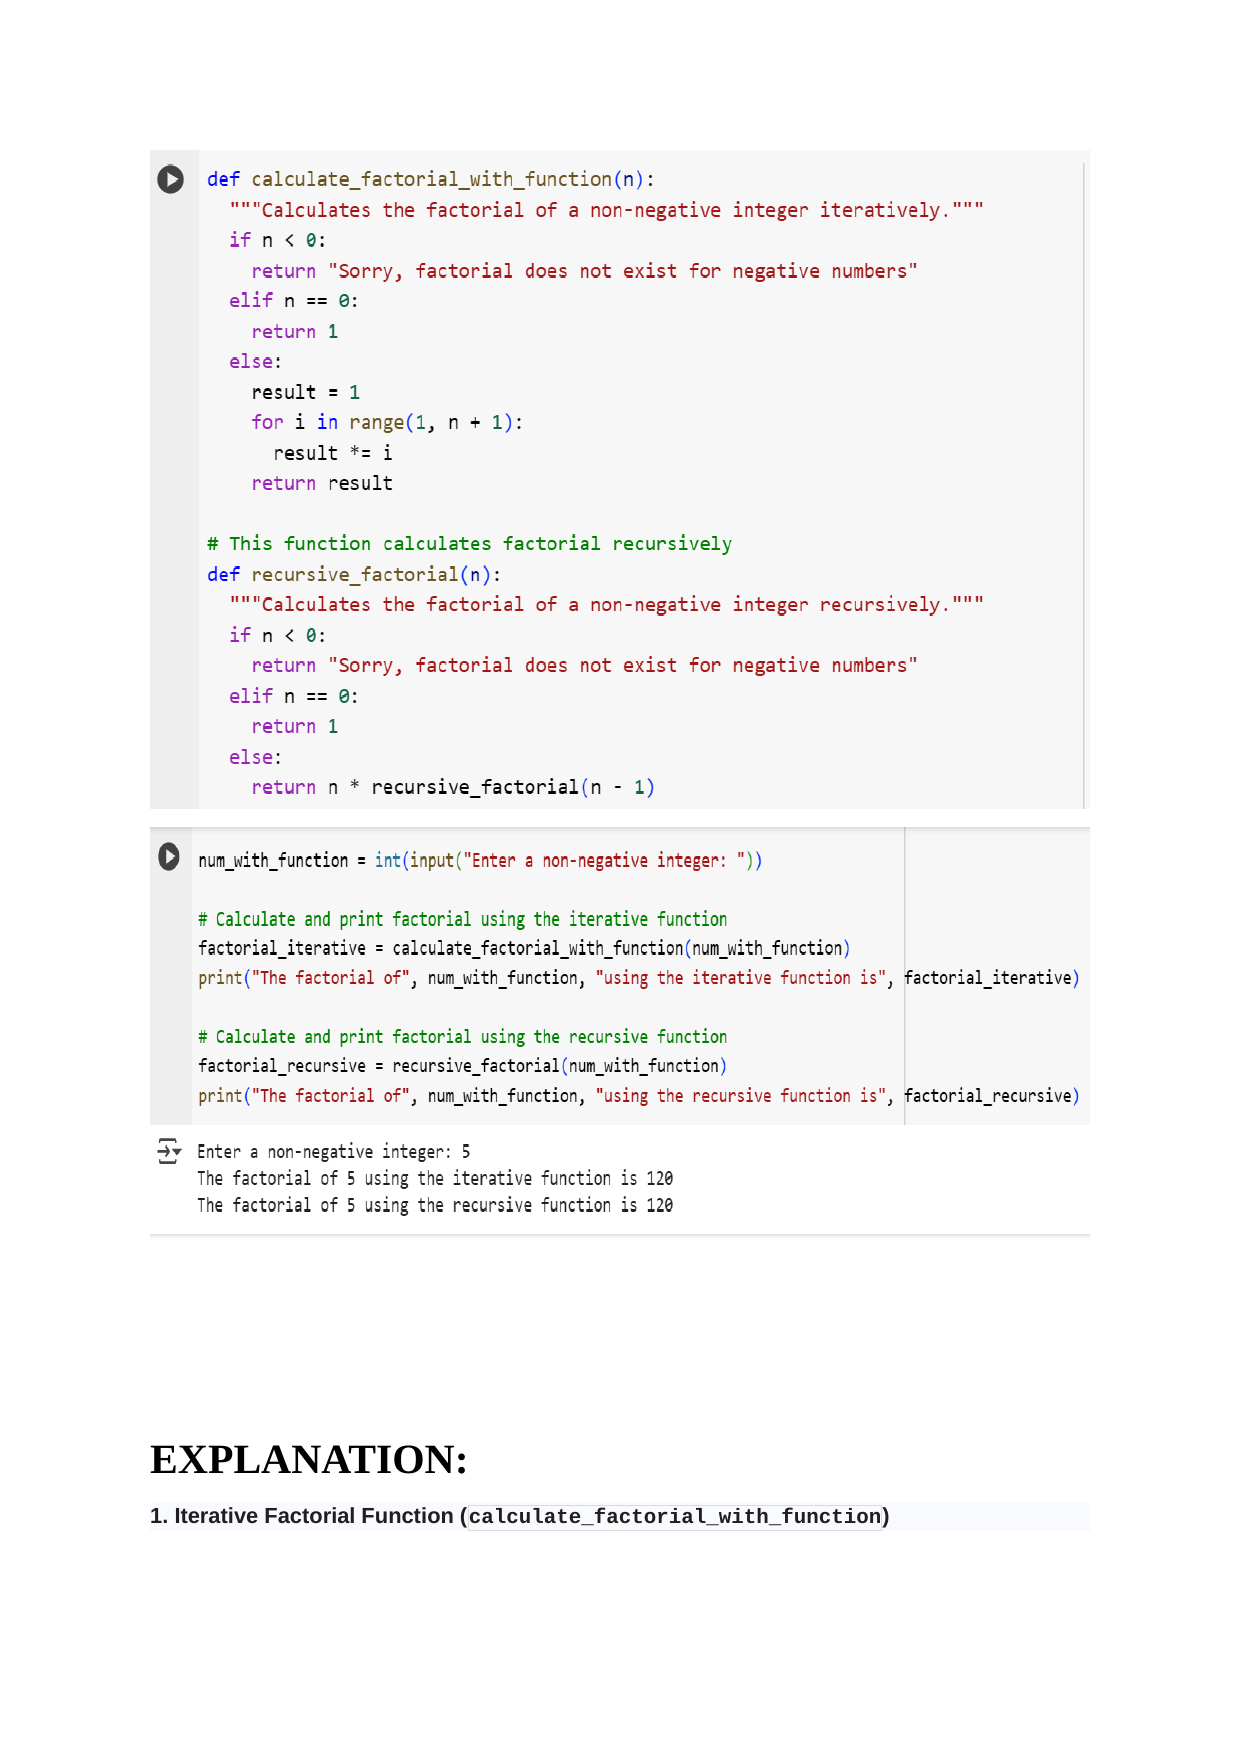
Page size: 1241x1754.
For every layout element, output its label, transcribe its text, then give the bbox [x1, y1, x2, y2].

picture [150, 827, 1091, 1242]
text EXPLANATION: [150, 1435, 1090, 1483]
text 1. Iterative Factorial Function (calculate_factorial_with_function) [150, 1503, 1090, 1531]
picture [150, 150, 1091, 809]
